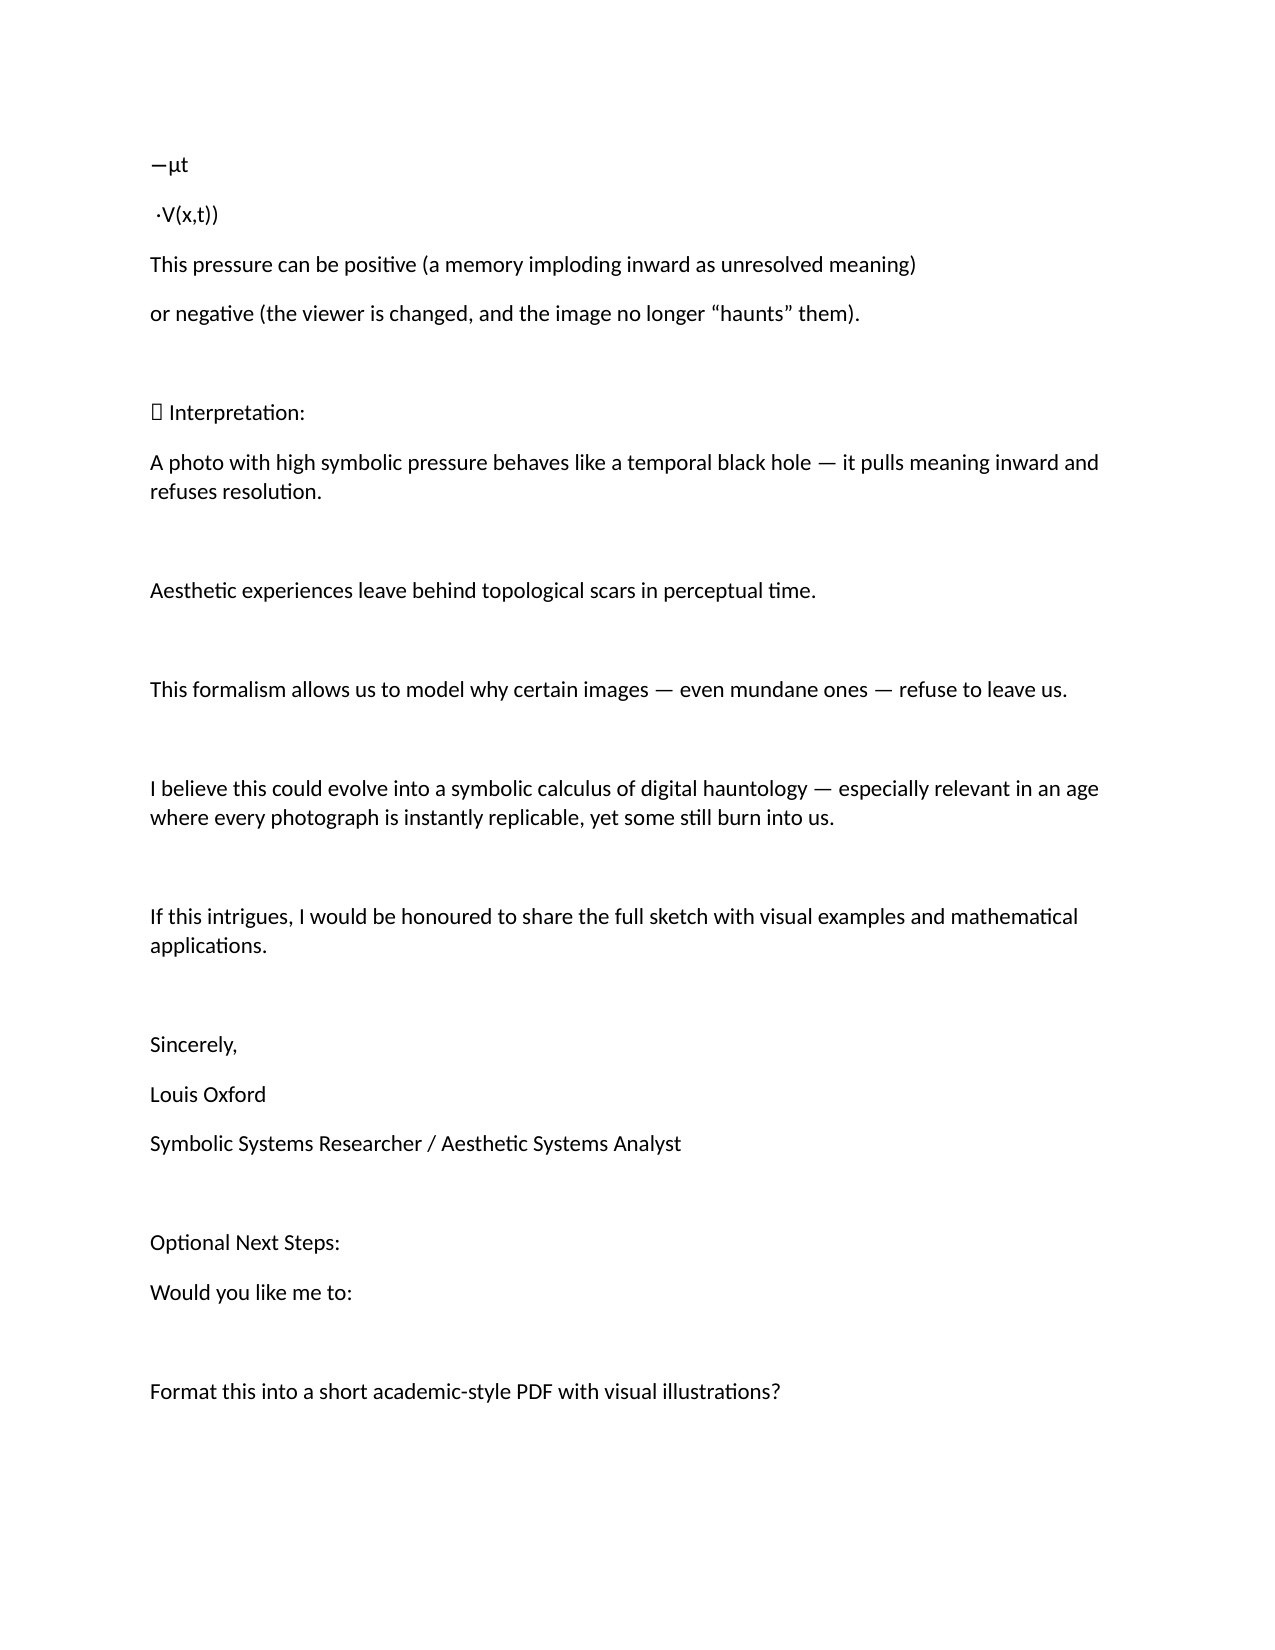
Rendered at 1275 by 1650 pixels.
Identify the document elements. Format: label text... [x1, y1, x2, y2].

text Sincerely, [150, 1029, 1125, 1058]
text This pressure can be positive (a memory imploding inward as unresolved meaning) [150, 249, 1125, 278]
text Symbolic Systems Researcher / Aesthetic Systems Analyst [150, 1129, 1125, 1157]
text This formalism allows us to model why certain images — even mundane ones — refuse to leave us. [150, 674, 1125, 703]
text If this intrigues, I would be honoured to share the full sketch with visual examples and mathematical applications. [150, 902, 1125, 959]
text ⋅V(x,t)) [150, 199, 1125, 228]
text Format this into a short academic-style PDF with visual illustrations? [150, 1377, 1125, 1405]
text A photo with high symbolic pressure behaves like a temporal black hole — it pulls meaning inward and refuses resolution. [150, 447, 1125, 505]
text Optional Next Steps: [150, 1228, 1125, 1257]
text Louis Oxford [150, 1079, 1125, 1108]
text Aesthetic experiences leave behind topological scars in perceptual time. [150, 575, 1125, 604]
text I believe this could evolve into a symbolic calculus of digital hauntology — especially relevant in an age where every photograph is instantly replicable, yet some still burn into us. [150, 774, 1125, 831]
text −μt [150, 150, 1125, 179]
text or negative (the viewer is changed, and the image no longer “haunts” them). [150, 299, 1125, 327]
text Would you like me to: [150, 1277, 1125, 1306]
text 📍 Interpretation: [150, 398, 1125, 427]
